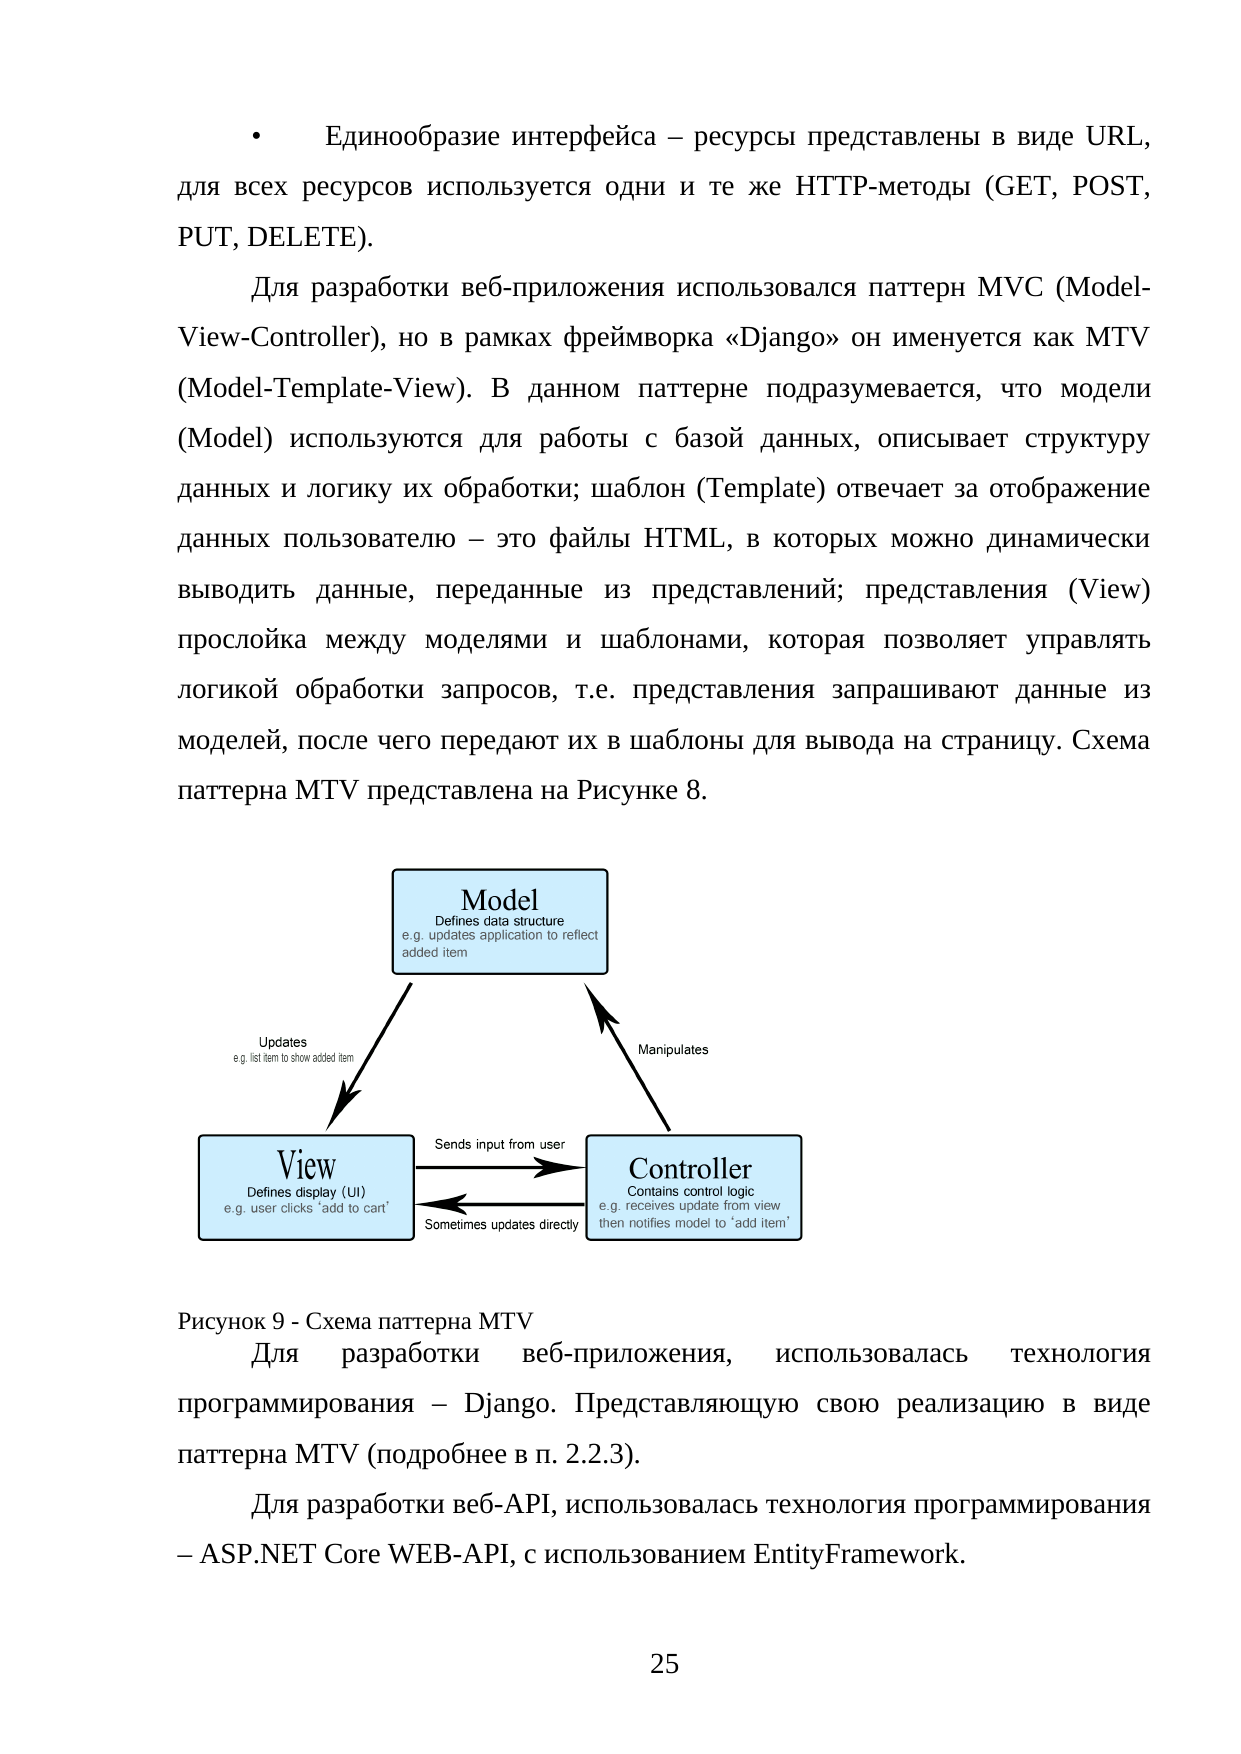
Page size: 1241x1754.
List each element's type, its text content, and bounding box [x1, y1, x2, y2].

picture [177, 822, 823, 1307]
text Рисунок 9 - Схема паттерна MTV [177, 1306, 1152, 1335]
text Для разработки веб-приложения использовался паттерн MVC (Model-View-Controller), но в рамках фреймворка «Django» он именуется как MTV (Model-Template-View). В данном паттерне подразумевается, что модели (Model) используются для работы с базой данных, описывает структуру данных и логику их обработки; шаблон (Template) отвечает за отображение данных пользователю – это файлы HTML, в которых можно динамически выводить данные, переданные из представлений; представления (View) прослойка между моделями и шаблонами, которая позволяет управлять логикой обработки запросов, т.е. представления запрашивают данные из моделей, после чего передают их в шаблоны для вывода на страницу. Схема паттерна MTV представлена на Рисунке 8. [177, 269, 1152, 806]
text Для разработки веб-приложения, использовалась технология программирования – Django. Представляющую свою реализацию в виде паттерна MTV (подробнее в п. 2.2.3). [177, 1335, 1152, 1469]
text • Единообразие интерфейса – ресурсы представлены в виде URL, для всех ресурсов используется одни и те же HTTP-методы (GET, POST, PUT, DELETE). [177, 118, 1152, 252]
text Для разработки веб-API, использовалась технология программирования – ASP.NET Core WEB-API, с использованием EntityFramework. [177, 1486, 1152, 1570]
